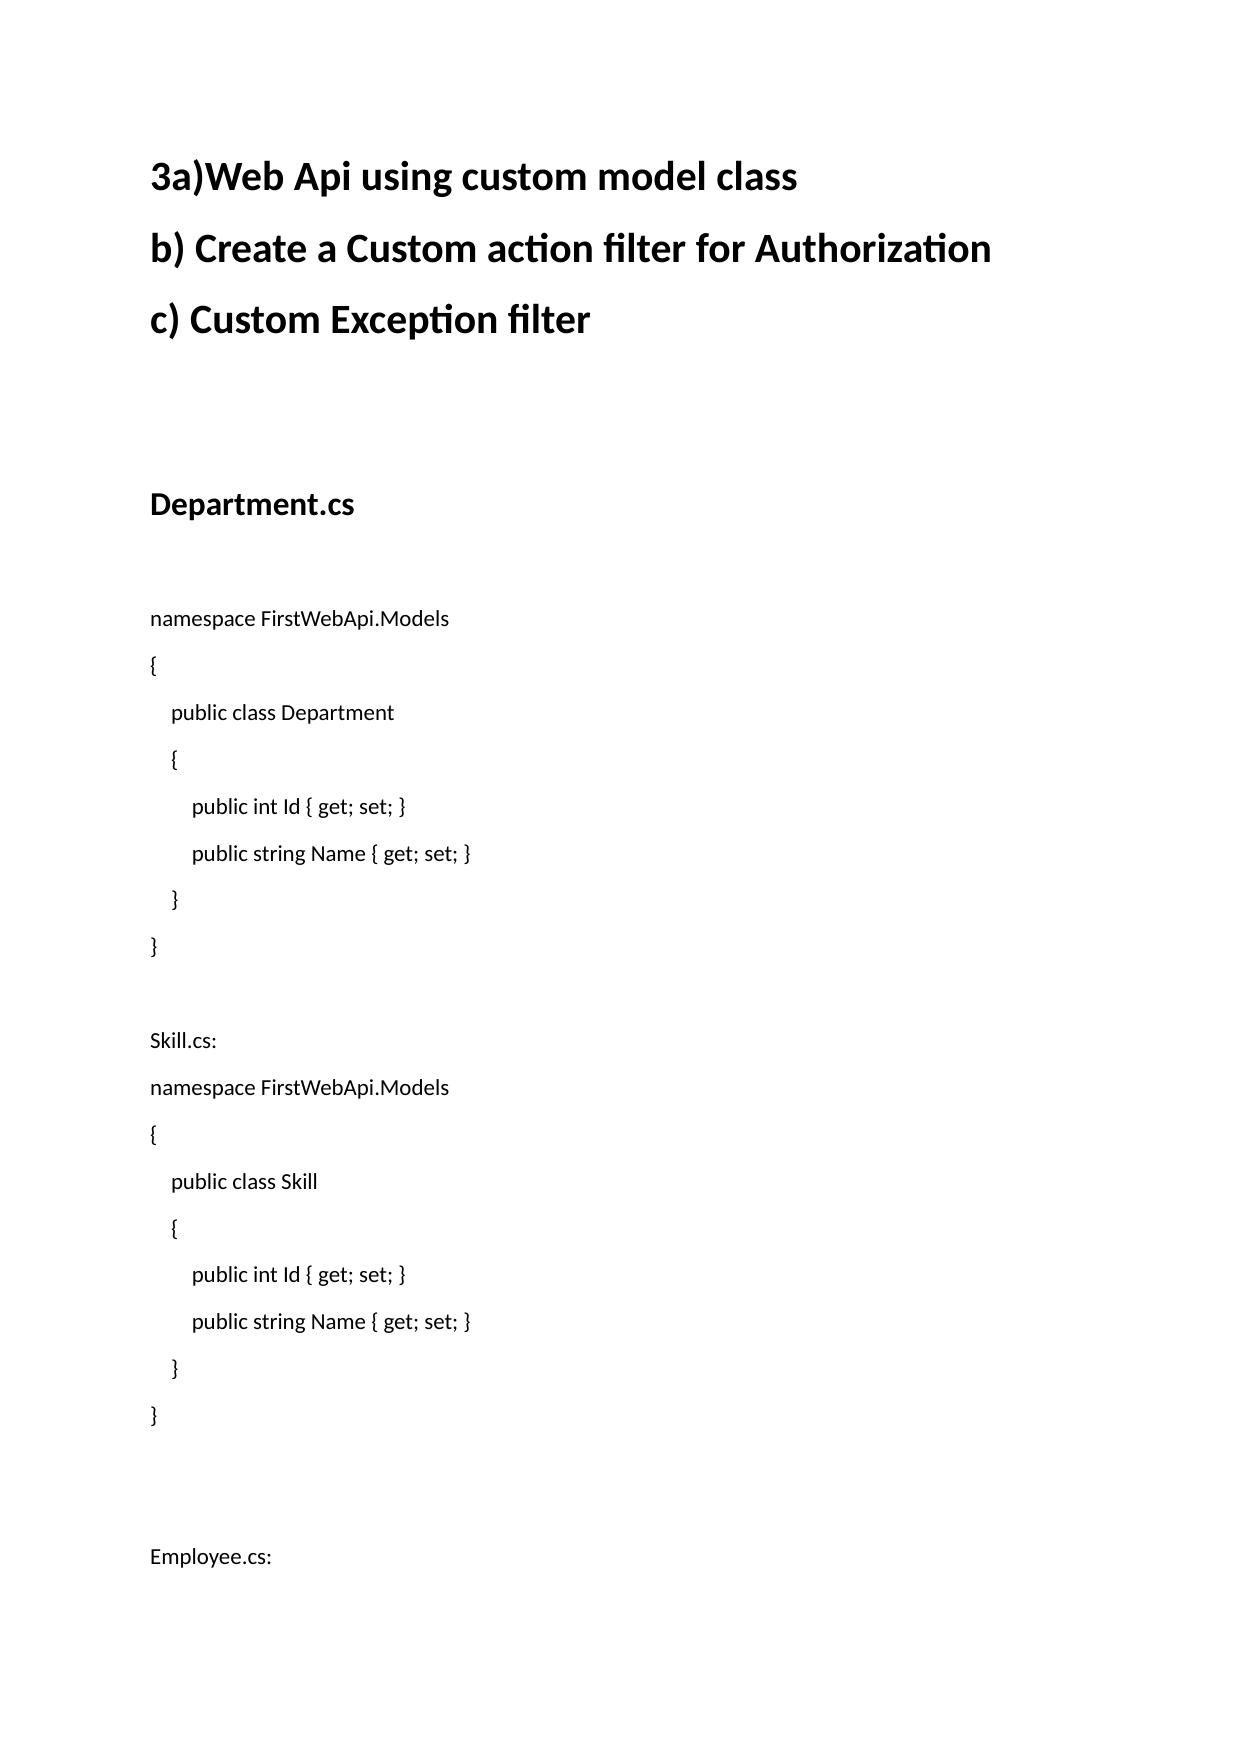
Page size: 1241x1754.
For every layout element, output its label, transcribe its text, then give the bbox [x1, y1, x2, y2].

text namespace FirstWebApi.Models [150, 1073, 1090, 1101]
text { [150, 1214, 1090, 1242]
text } [150, 932, 1090, 961]
text public int Id { get; set; } [150, 792, 1090, 820]
text public class Department [150, 698, 1090, 726]
text 3a)Web Api using custom model class [150, 150, 1090, 201]
text Skill.cs: [150, 1026, 1090, 1054]
text namespace FirstWebApi.Models [150, 604, 1090, 632]
text { [150, 651, 1090, 679]
text { [150, 745, 1090, 773]
text Department.cs [150, 483, 1090, 524]
text public string Name { get; set; } [150, 1307, 1090, 1336]
text public string Name { get; set; } [150, 839, 1090, 867]
text } [150, 1354, 1090, 1382]
text c) Custom Exception filter [150, 293, 1090, 344]
text Employee.cs: [150, 1542, 1090, 1570]
text { [150, 1120, 1090, 1148]
text } [150, 1401, 1090, 1429]
text b) Create a Custom action filter for Authorization [150, 222, 1090, 272]
text public class Skill [150, 1167, 1090, 1195]
text public int Id { get; set; } [150, 1261, 1090, 1289]
text } [150, 886, 1090, 914]
